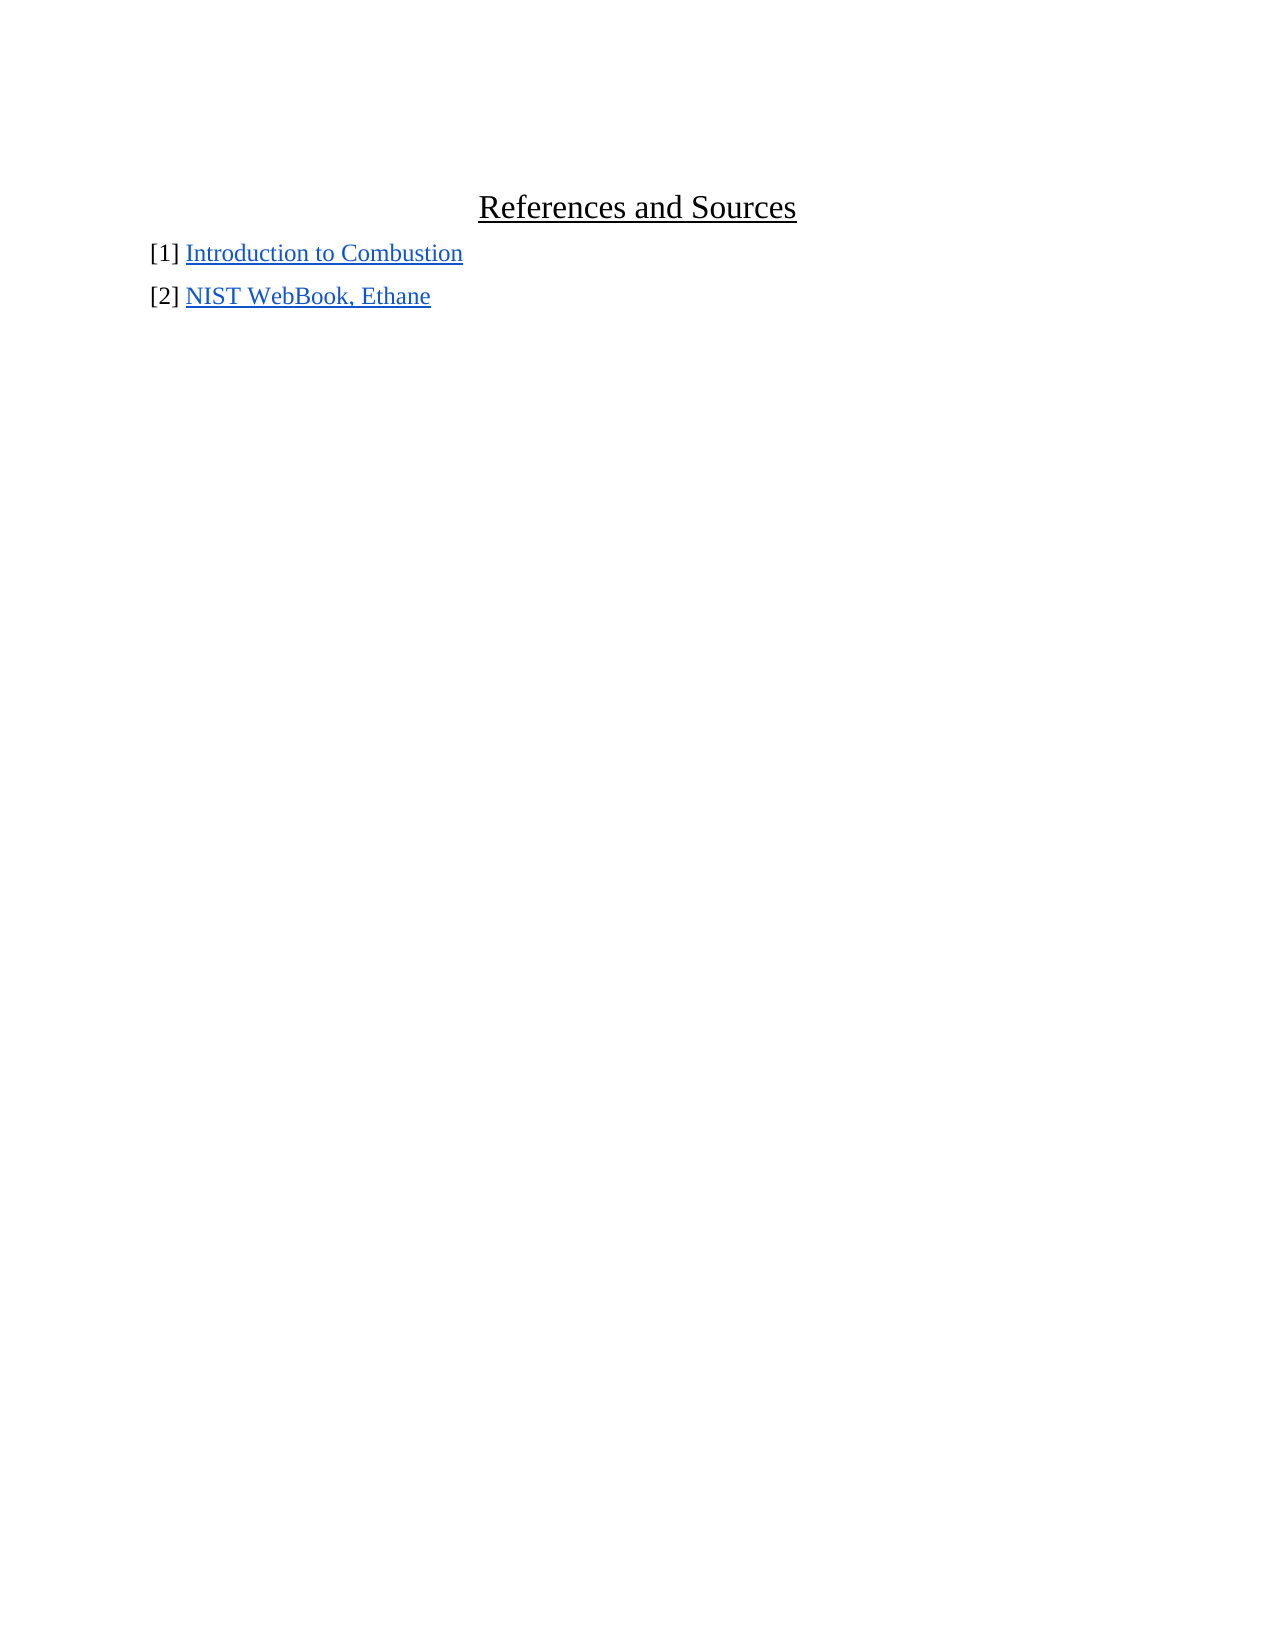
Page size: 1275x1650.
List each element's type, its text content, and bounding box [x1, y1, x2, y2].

subtitle References and Sources [150, 187, 1125, 226]
text [2] NIST WebBook, Ethane [150, 281, 1125, 310]
text [1] Introduction to Combustion [150, 238, 1125, 267]
